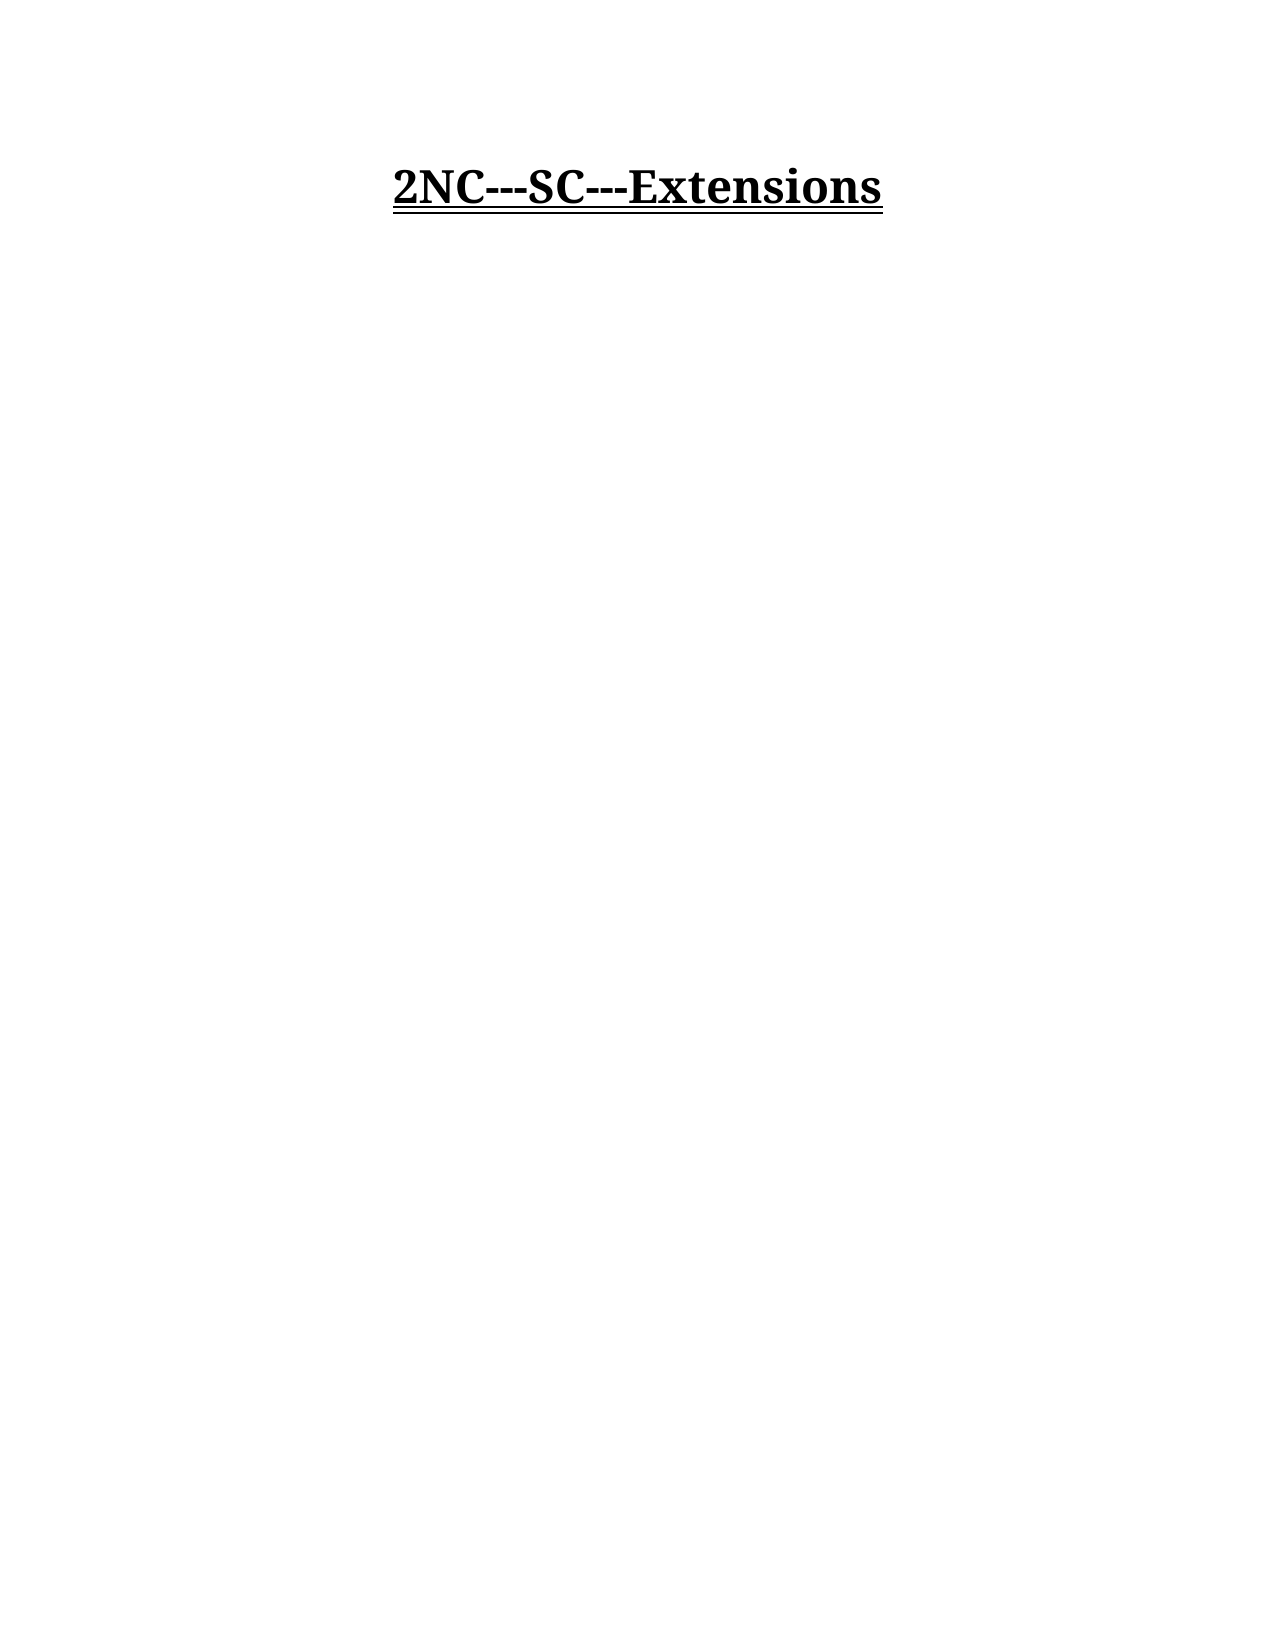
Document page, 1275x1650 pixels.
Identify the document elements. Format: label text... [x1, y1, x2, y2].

subtitle 2NC---SC---Extensions [187, 154, 1087, 217]
